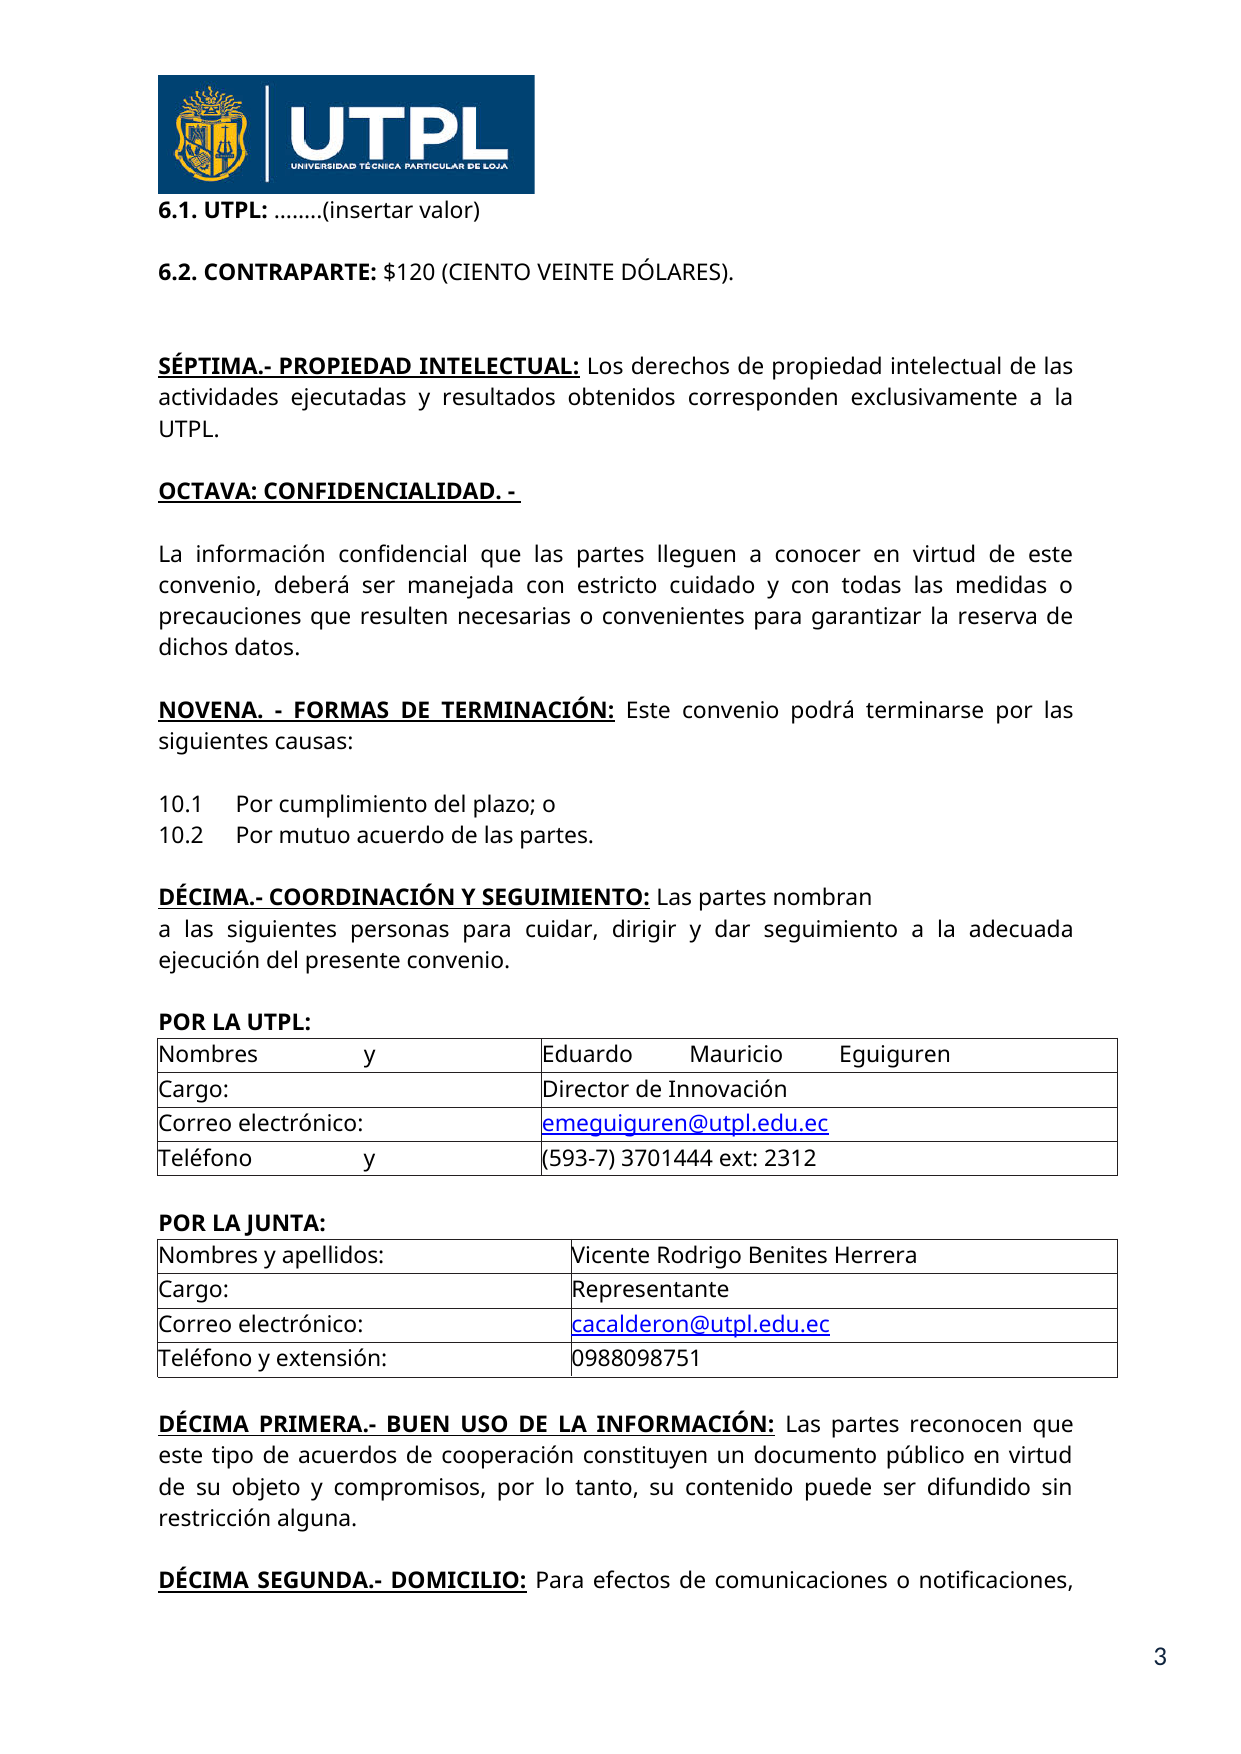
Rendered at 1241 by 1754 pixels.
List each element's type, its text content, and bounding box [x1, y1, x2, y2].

table_cell Teléfono y extensión: [158, 1142, 541, 1175]
table_cell Cargo: [158, 1073, 541, 1106]
text 10.2 Por mutuo acuerdo de las partes. [158, 819, 1074, 850]
text 6.1. UTPL: ……..(insertar valor) [158, 194, 1074, 225]
table_cell Correo electrónico: [158, 1309, 571, 1342]
text DÉCIMA SEGUNDA.- DOMICILIO: Para efectos de comunicaciones o notificaciones, las partes señalan las siguientes direcciones: [158, 1564, 1074, 1596]
table_cell Director de Innovación [542, 1073, 1117, 1106]
table_header Nombres y apellidos: [158, 1039, 541, 1072]
text 6.2. CONTRAPARTE: $120 (CIENTO VEINTE DÓLARES). [158, 256, 1074, 287]
text OCTAVA: CONFIDENCIALIDAD. - [158, 475, 1074, 506]
table_cell emeguiguren@utpl.edu.ec [542, 1108, 1117, 1141]
table_cell Cargo: [158, 1274, 571, 1307]
table_cell Teléfono y extensión: [158, 1343, 571, 1376]
text a las siguientes personas para cuidar, dirigir y dar seguimiento a la adecuada ejecución del presente convenio. [158, 912, 1074, 975]
text SÉPTIMA.- PROPIEDAD INTELECTUAL: Los derechos de propiedad intelectual de las actividades ejecutadas y resultados obtenidos corresponden exclusivamente a la UTPL. [158, 350, 1074, 444]
text 10.1 Por cumplimiento del plazo; o [158, 787, 1074, 819]
text DÉCIMA PRIMERA.- BUEN USO DE LA INFORMACIÓN: Las partes reconocen que este tipo de acuerdos de cooperación constituyen un documento público en virtud de su objeto y compromisos, por lo tanto, su contenido puede ser difundido sin restricción alguna. [158, 1408, 1074, 1533]
table_cell Correo electrónico: [158, 1108, 541, 1141]
table_cell Representante [572, 1274, 1117, 1307]
table_header Eduardo Mauricio Eguiguren Luzuriaga, MsC. [542, 1039, 1117, 1072]
table_header Nombres y apellidos: [158, 1240, 571, 1273]
text POR LA JUNTA: [158, 1207, 1074, 1238]
text La información confidencial que las partes lleguen a conocer en virtud de este convenio, deberá ser manejada con estricto cuidado y con todas las medidas o precauciones que resulten necesarias o convenientes para garantizar la reserva de dichos datos. [158, 537, 1074, 662]
table_header Vicente Rodrigo Benites Herrera [572, 1240, 1117, 1273]
picture [158, 75, 535, 194]
text NOVENA. - FORMAS DE TERMINACIÓN: Este convenio podrá terminarse por las siguientes causas: [158, 694, 1074, 756]
text POR LA UTPL: [158, 1006, 1074, 1037]
text DÉCIMA.- COORDINACIÓN Y SEGUIMIENTO: Las partes nombran [158, 881, 1074, 912]
table_cell cacalderon@utpl.edu.ec [572, 1309, 1117, 1342]
table_cell 0988098751 [572, 1343, 1117, 1376]
table_cell (593-7) 3701444 ext: 2312 [542, 1142, 1117, 1175]
